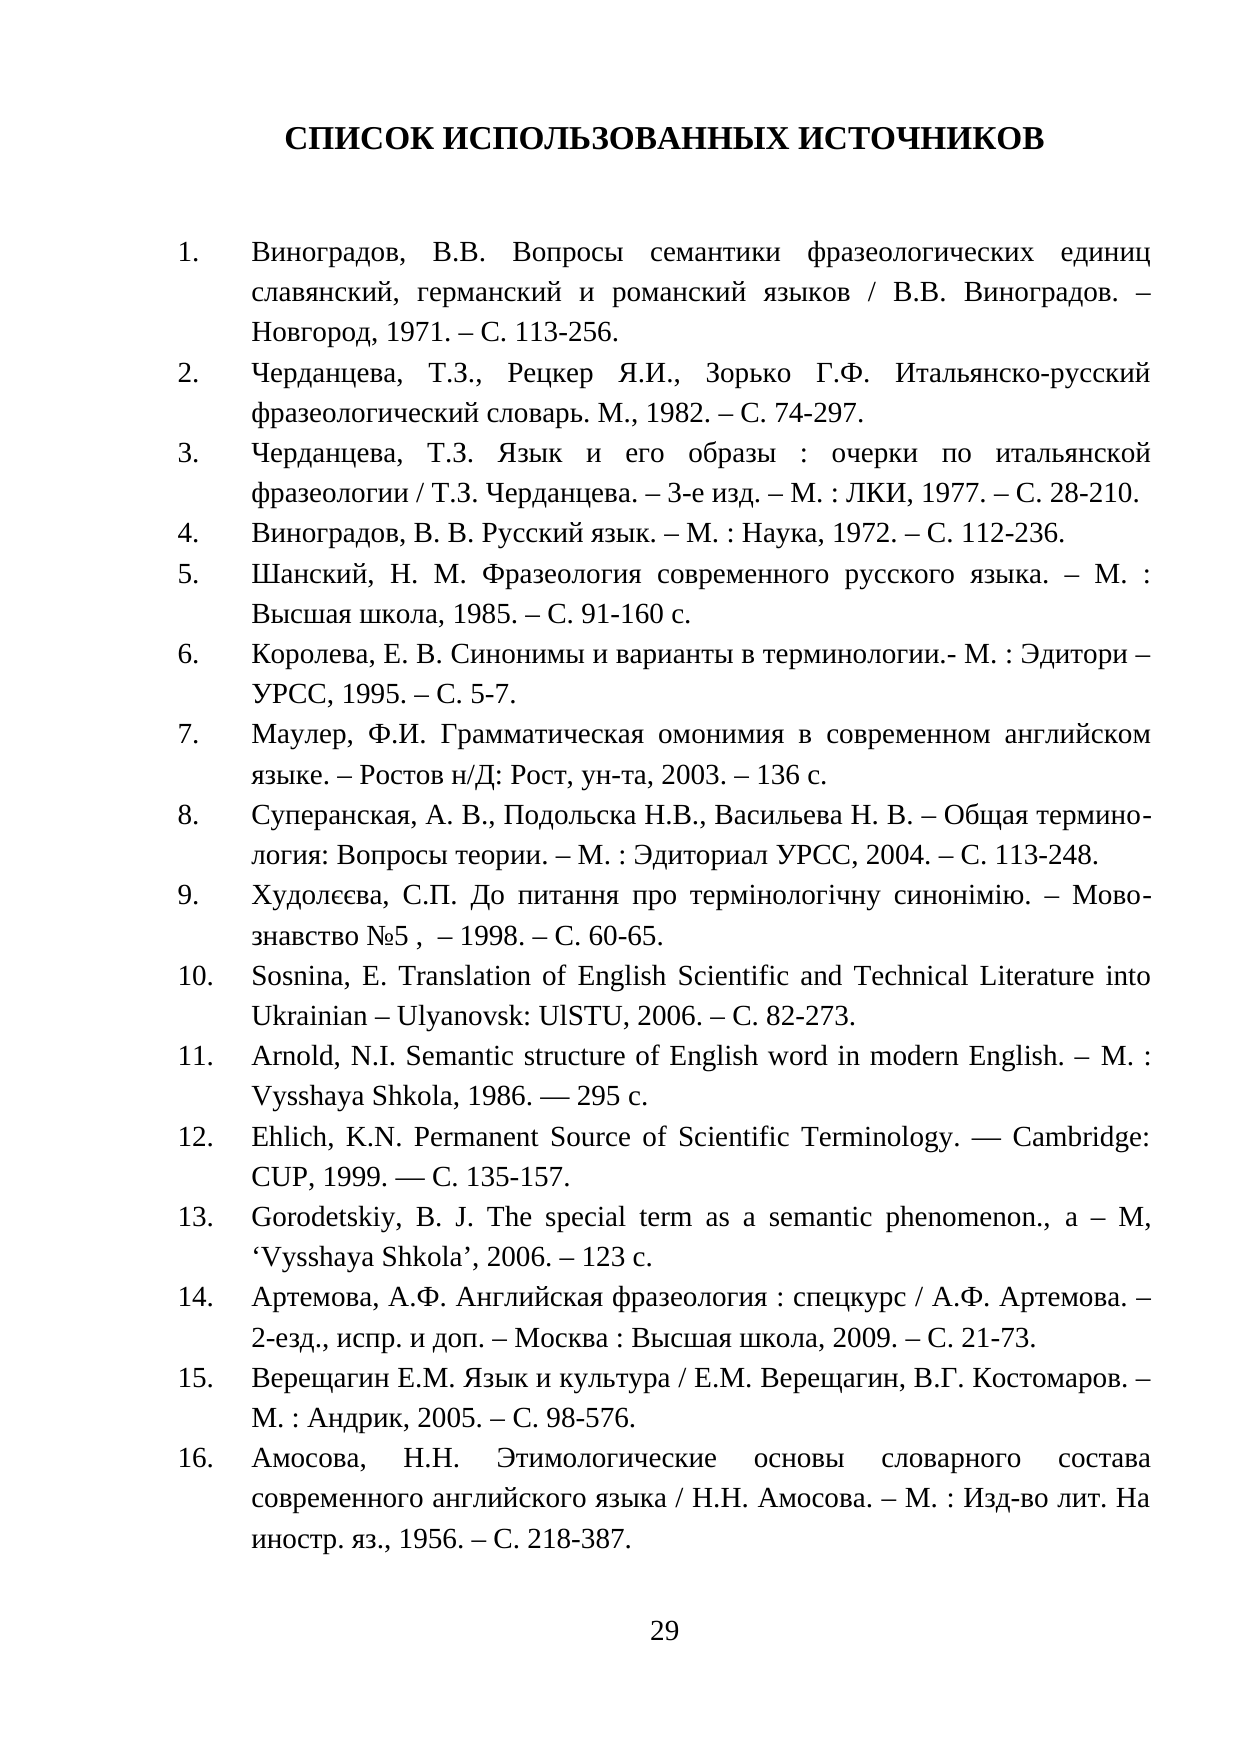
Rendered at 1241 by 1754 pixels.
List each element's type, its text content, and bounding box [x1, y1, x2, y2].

list Королева, Е. В. Синонимы и варианты в терминологии.- М. : Эдитори – УРСС, 1995. – С. 5-7. [177, 636, 1152, 710]
text СПИСОК ИСПОЛЬЗОВАННЫХ ИСТОЧНИКОВ [177, 118, 1152, 156]
list Суперанская, А. В., Подольска Н.В., Васильева Н. В. – Общая терминология: Вопросы теории. – М. : Эдиториал УРСС, 2004. – С. 113-248. [177, 797, 1152, 871]
list Виноградов, В.В. Вопросы семантики фразеологических единиц славянский, германский и романский языков / В.В. Виноградов. – Новгород, 1971. – C. 113-256. [177, 234, 1152, 348]
list Черданцева, Т.З., Рецкер Я.И., Зорько Г.Ф. Итальянско-русский фразеологический словарь. М., 1982. – С. 74-297. [177, 355, 1152, 428]
list Sosnina, Е. Translation of English Scientific and Technical Literature into Ukrainian – Ulyanovsk: UlSTU, 2006. – С. 82-273. [177, 958, 1152, 1032]
list Gorodetskiy, В. J. The special term as a semantic phenomenon., а – M, ‘Vysshaya Shkola’, 2006. – 123 с. [177, 1199, 1152, 1273]
list Шанский, Н. М. Фразеология современного русского языка. – М. : Высшая школа, 1985. – С. 91-160 с. [177, 556, 1152, 629]
list Худолєєва, С.П. До питання про термінологічну синонімію. – Мовознавство №5 , – 1998. – С. 60-65. [177, 877, 1152, 951]
list Верещагин Е.М. Язык и культура / Е.М. Верещагин, В.Г. Костомаров. – М. : Андрик, 2005. – C. 98-576. [177, 1360, 1152, 1434]
list Виноградов, В. В. Русский язык. – М. : Наука, 1972. – С. 112-236. [177, 516, 1152, 549]
list Черданцева, Т.З. Язык и его образы : очерки по итальянской фразеологии / Т.З. Черданцева. – 3-е изд. – М. : ЛКИ, 1977. – С. 28-210. [177, 435, 1152, 509]
list Arnold, N.I. Semantic structure of English word in modern English. – М. : Vysshaya Shkola, 1986. — 295 с. [177, 1038, 1152, 1112]
list Амосова, Н.Н. Этимологические основы словарного состава современного английского языка / Н.Н. Амосова. – М. : Изд-во лит. На иностр. яз., 1956. – С. 218-387. [177, 1440, 1152, 1554]
list Маулер, Ф.И. Грамматическая омонимия в современном английском языке. – Ростов н/Д: Рост, ун-та, 2003. – 136 с. [177, 717, 1152, 790]
list Артемова, А.Ф. Английская фразеология : спецкурс / А.Ф. Артемова. – 2-езд., испр. и доп. – Москва : Высшая школа, 2009. – C. 21-73. [177, 1279, 1152, 1353]
list Ehlich, K.N. Permanent Source of Scientific Terminology. — Cambridge: СUP, 1999. — С. 135-157. [177, 1119, 1152, 1192]
